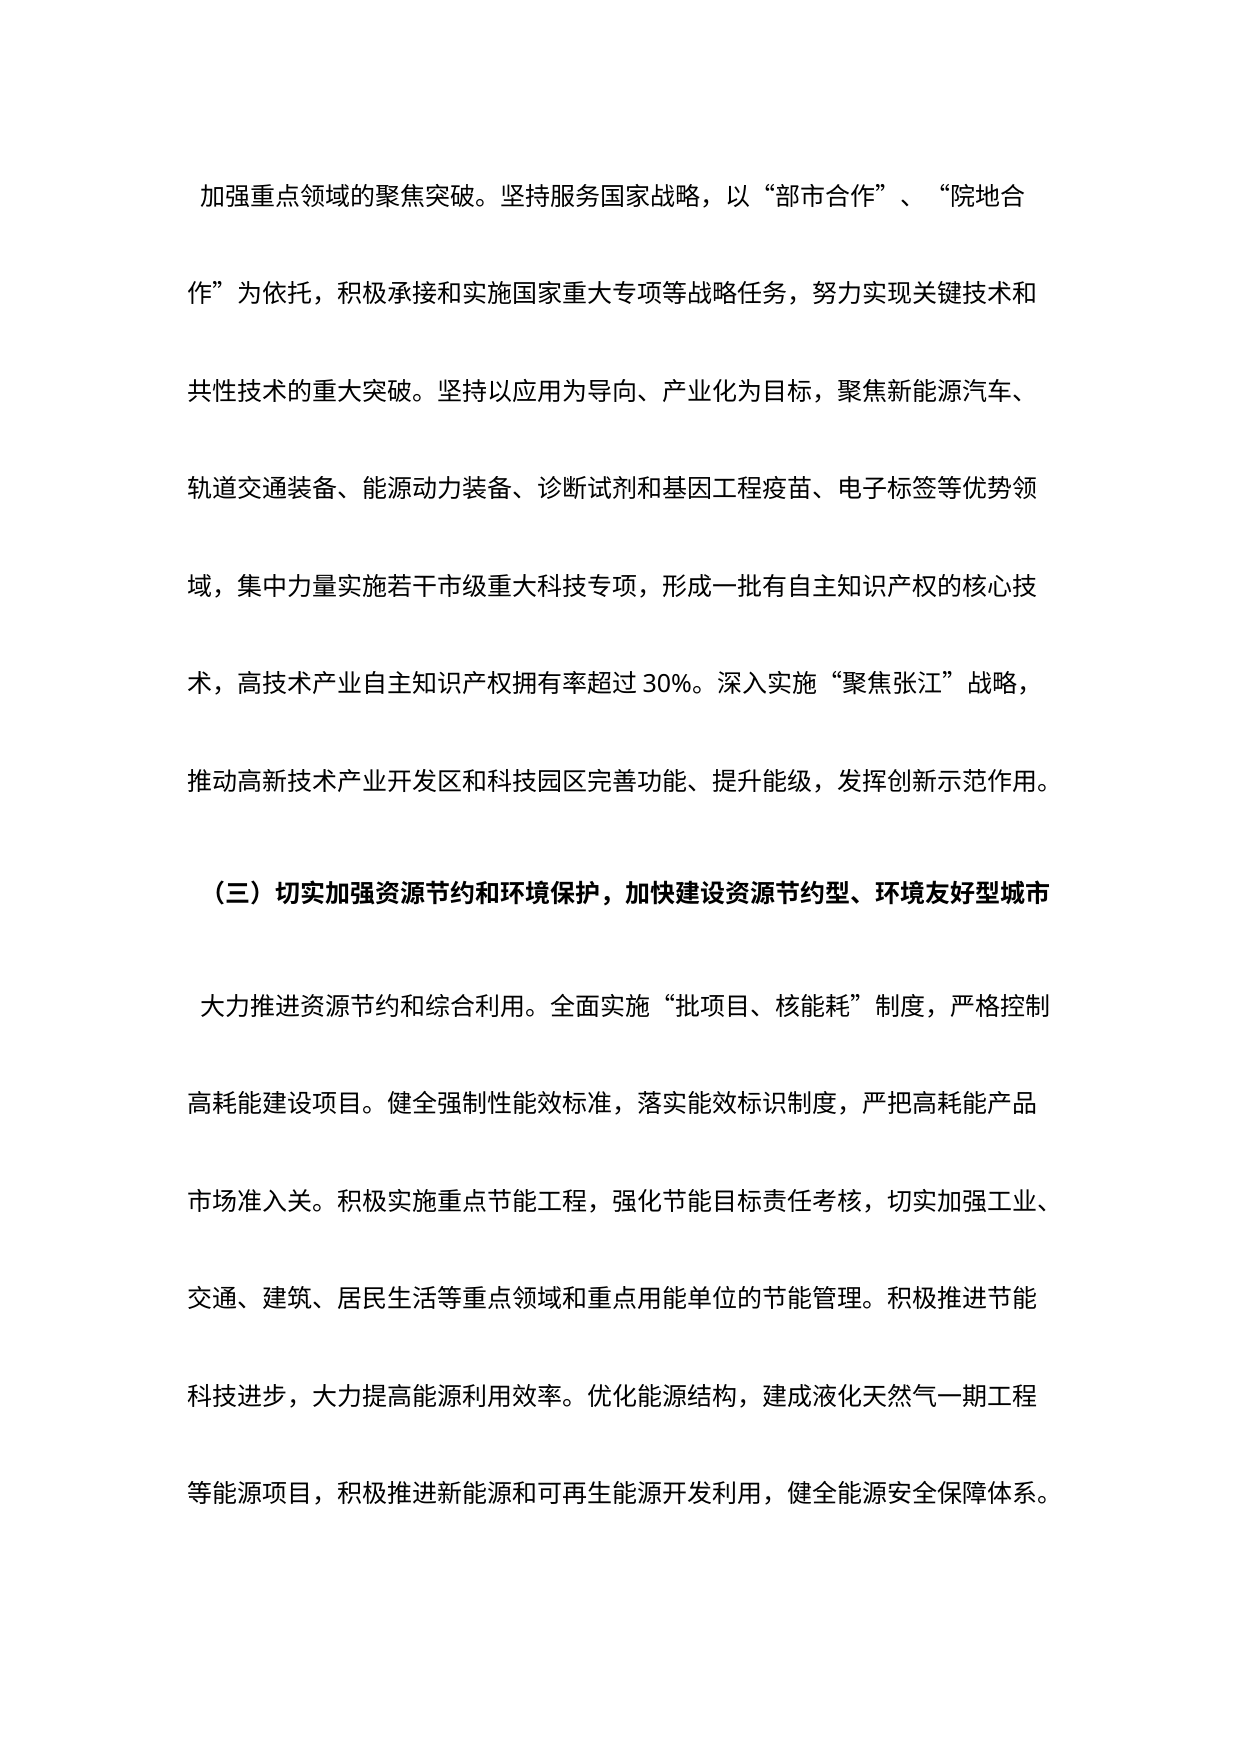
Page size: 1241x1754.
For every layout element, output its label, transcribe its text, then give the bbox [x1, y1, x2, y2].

text 加强重点领域的聚焦突破。坚持服务国家战略，以“部市合作”、“院地合作”为依托，积极承接和实施国家重大专项等战略任务，努力实现关键技术和共性技术的重大突破。坚持以应用为导向、产业化为目标，聚焦新能源汽车、轨道交通装备、能源动力装备、诊断试剂和基因工程疫苗、电子标签等优势领域，集中力量实施若干市级重大科技专项，形成一批有自主知识产权的核心技术，高技术产业自主知识产权拥有率超过30%。深入实施“聚焦张江”战略，推动高新技术产业开发区和科技园区完善功能、提升能级，发挥创新示范作用。 [187, 162, 1053, 812]
text （三）切实加强资源节约和环境保护，加快建设资源节约型、环境友好型城市 [187, 859, 1053, 924]
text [187, 972, 1053, 1524]
